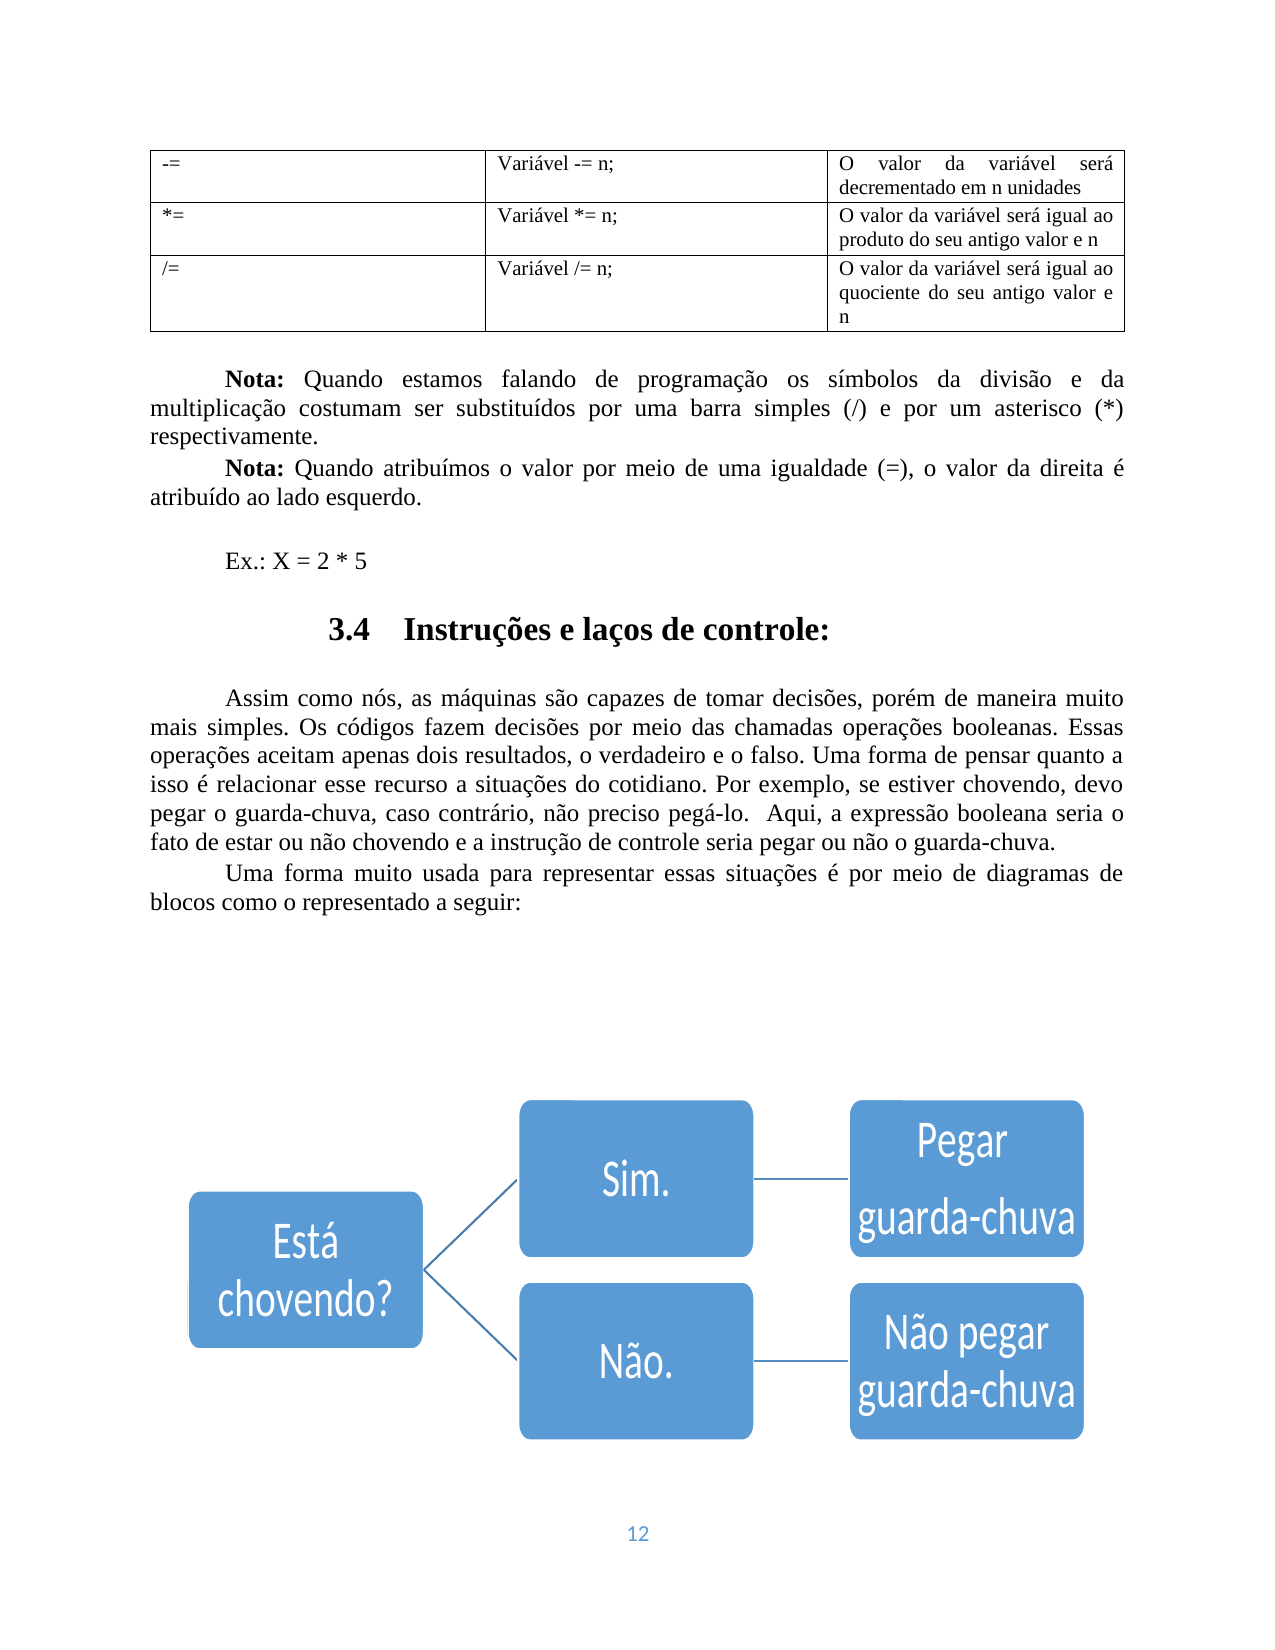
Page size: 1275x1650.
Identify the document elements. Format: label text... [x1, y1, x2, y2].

text Nota: Quando estamos falando de programação os símbolos da divisão e da multiplicação costumam ser substituídos por uma barra simples (/) e por um asterisco (*) respectivamente. [150, 364, 1125, 450]
table_cell [151, 203, 485, 254]
table_cell O valor da variável será igual ao produto do seu antigo valor e n [828, 203, 1124, 254]
text Ex.: X = 2 * 5 [150, 546, 1125, 574]
table_cell O valor da variável será decrementado em n unidades [828, 151, 1124, 202]
text Uma forma muito usada para representar essas situações é por meio de diagramas de blocos como o representado a seguir: [150, 858, 1125, 916]
list Instruções e laços de controle: [328, 609, 1125, 648]
text Nota: Quando atribuímos o valor por meio de uma igualdade (=), o valor da direita é atribuído ao lado esquerdo. [150, 453, 1125, 511]
table_cell ; [486, 203, 827, 254]
table_cell [151, 151, 485, 202]
table_cell /= [151, 256, 485, 331]
text Assim como nós, as máquinas são capazes de tomar decisões, porém de maneira muito mais simples. Os códigos fazem decisões por meio das chamadas operações booleanas. Essas operações aceitam apenas dois resultados, o verdadeiro e o falso. Uma forma de pensar quanto a isso é relacionar esse recurso a situações do cotidiano. Por exemplo, se estiver chovendo, devo pegar o guarda-chuva, caso contrário, não preciso pegá-lo. Aqui, a expressão booleana seria o fato de estar ou não chovendo e a instrução de controle seria pegar ou não o guarda-chuva. [150, 683, 1125, 855]
table_cell O valor da variável será igual ao quociente do seu antigo valor e n [828, 256, 1124, 331]
table_cell ; [486, 151, 827, 202]
table_cell Variável /= n; [486, 256, 827, 331]
